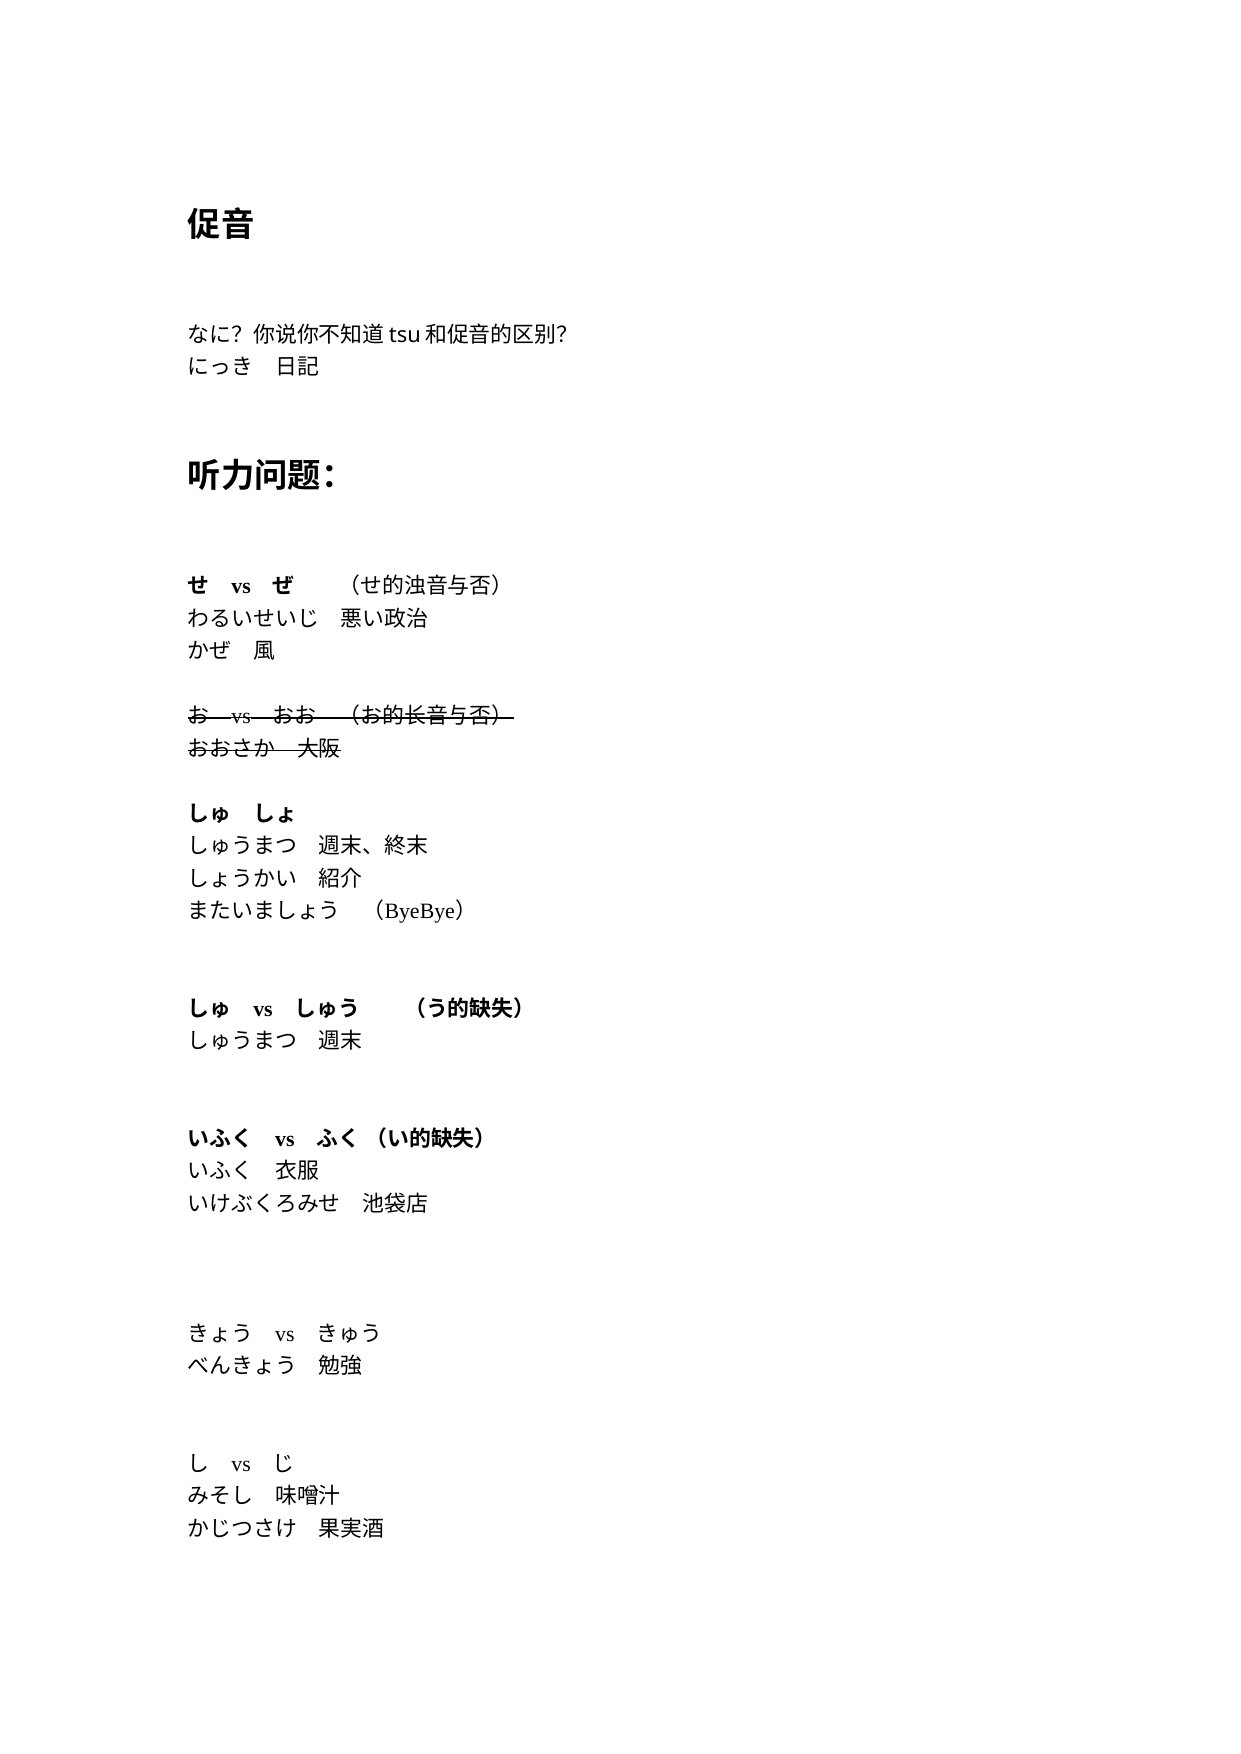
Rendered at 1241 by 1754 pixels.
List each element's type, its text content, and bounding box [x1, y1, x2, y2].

text おおさか 大阪 [187, 731, 1053, 763]
subtitle 促音 [187, 189, 1053, 254]
text しゅうまつ 週末、終末 [187, 828, 1053, 861]
text きょう vs きゅう [187, 1316, 1053, 1348]
text お vs おお （お的长音与否） [187, 698, 1053, 731]
text かじつさけ 果実酒 [187, 1511, 1053, 1543]
text いふく 衣服 [187, 1153, 1053, 1186]
text しゅ vs しゅう （う的缺失） [187, 991, 1053, 1023]
text し vs じ [187, 1446, 1053, 1478]
text またいましょう （ByeBye） [187, 893, 1053, 926]
text わるいせいじ 悪い政治 [187, 601, 1053, 633]
text しょうかい 紹介 [187, 861, 1053, 893]
text なに？你说你不知道tsu和促音的区别？ [187, 316, 1053, 349]
text かぜ 風 [187, 633, 1053, 666]
text しゅ しょ [187, 796, 1053, 828]
text しゅうまつ 週末 [187, 1023, 1053, 1056]
text せ vs ぜ （せ的浊音与否） [187, 568, 1053, 601]
subtitle 听力问题： [187, 441, 1053, 506]
text にっき 日記 [187, 349, 1053, 381]
text いふく vs ふく （い的缺失） [187, 1121, 1053, 1153]
text べんきょう 勉強 [187, 1348, 1053, 1381]
text いけぶくろみせ 池袋店 [187, 1186, 1053, 1218]
text みそし 味噌汁 [187, 1478, 1053, 1511]
